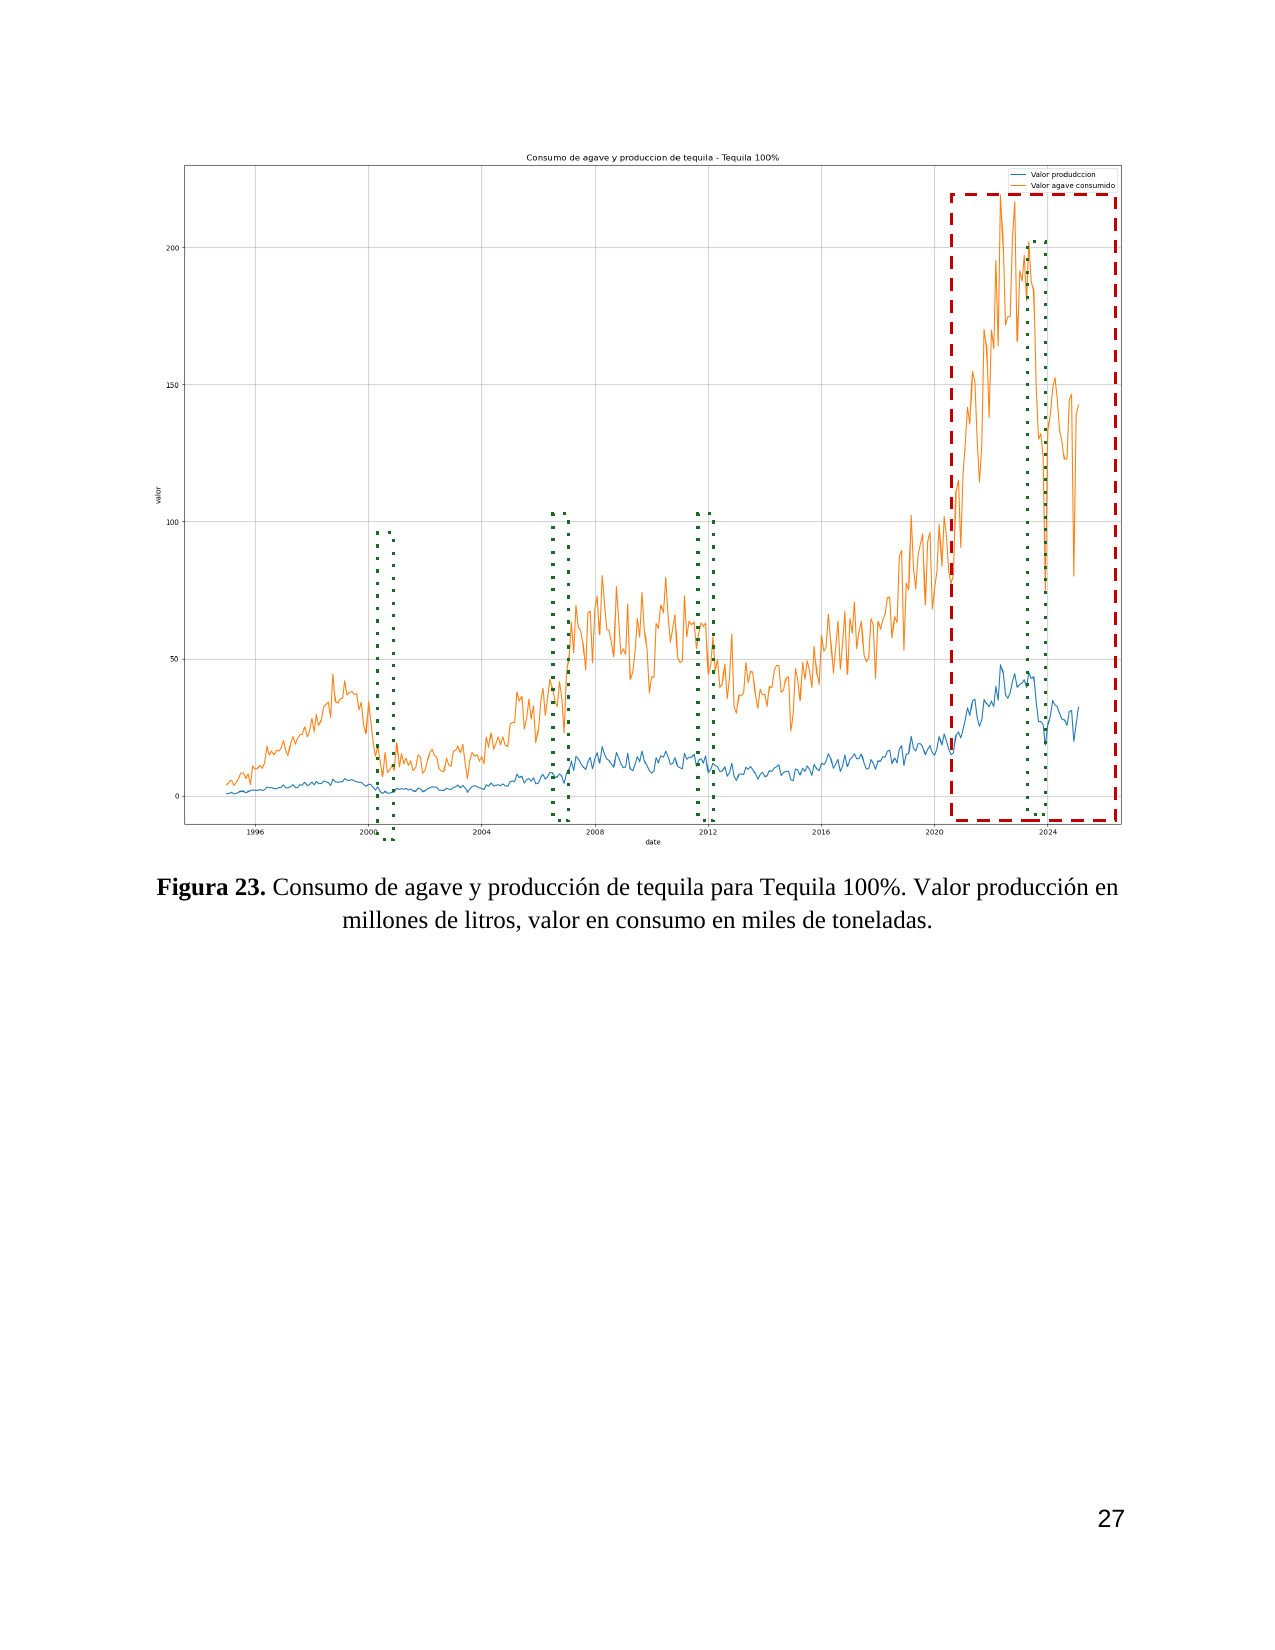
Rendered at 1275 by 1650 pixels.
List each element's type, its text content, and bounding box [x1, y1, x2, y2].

text Figura 23. Consumo de agave y producción de tequila para Tequila 100%. Valor producción en millones de litros, valor en consumo en miles de toneladas. [150, 872, 1125, 934]
picture [150, 149, 1126, 851]
